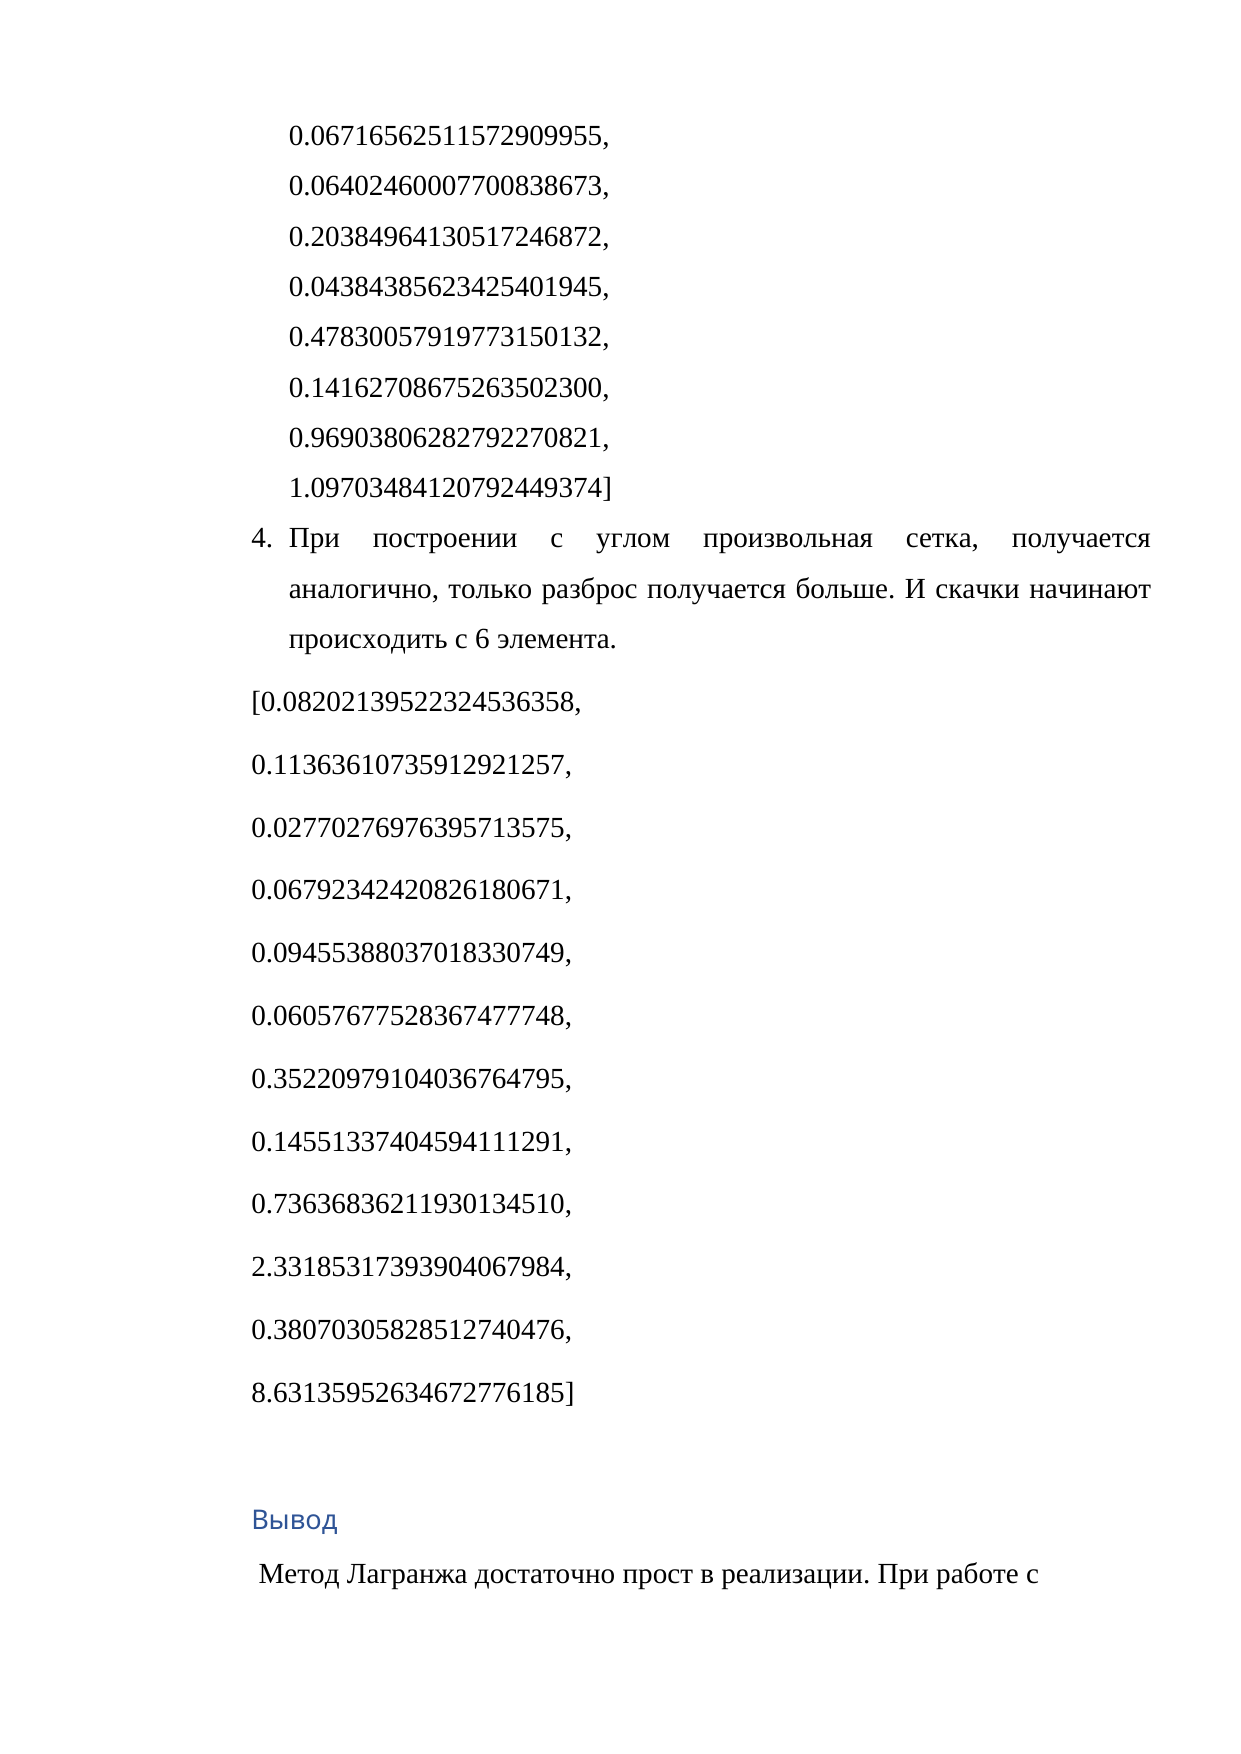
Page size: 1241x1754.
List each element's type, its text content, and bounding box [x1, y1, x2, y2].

text Метод Лагранжа достаточно прост в реализации. При работе с [177, 1556, 1152, 1589]
list 0.06716562511572909955, [288, 118, 1152, 152]
text [0.08202139522324536358, [251, 684, 1152, 718]
text 0.06057677528367477748, [251, 998, 1152, 1032]
list 0.20384964130517246872, [288, 219, 1152, 252]
list При построении с углом произвольная сетка, получается аналогично, только разброс получается больше. И скачки начинают происходить с 6 элемента. [251, 521, 1152, 655]
text 0.14551337404594111291, [251, 1124, 1152, 1157]
list 0.06402460007700838673, [288, 168, 1152, 202]
list 0.14162708675263502300, [288, 370, 1152, 403]
list 0.47830057919773150132, [288, 319, 1152, 353]
subtitle Вывод [177, 1501, 1152, 1537]
text 0.35220979104036764795, [251, 1061, 1152, 1094]
text 0.73636836211930134510, [251, 1187, 1152, 1220]
list 0.96903806282792270821, [288, 420, 1152, 453]
text 2.33185317393904067984, [251, 1249, 1152, 1283]
text 0.11363610735912921257, [251, 747, 1152, 780]
list 0.04384385623425401945, [288, 269, 1152, 303]
text 0.09455388037018330749, [251, 935, 1152, 969]
text 0.06792342420826180671, [251, 872, 1152, 906]
list 1.09703484120792449374] [288, 470, 1152, 504]
text 0.02770276976395713575, [251, 810, 1152, 843]
text 8.63135952634672776185] [251, 1375, 1152, 1408]
text 0.38070305828512740476, [251, 1312, 1152, 1346]
